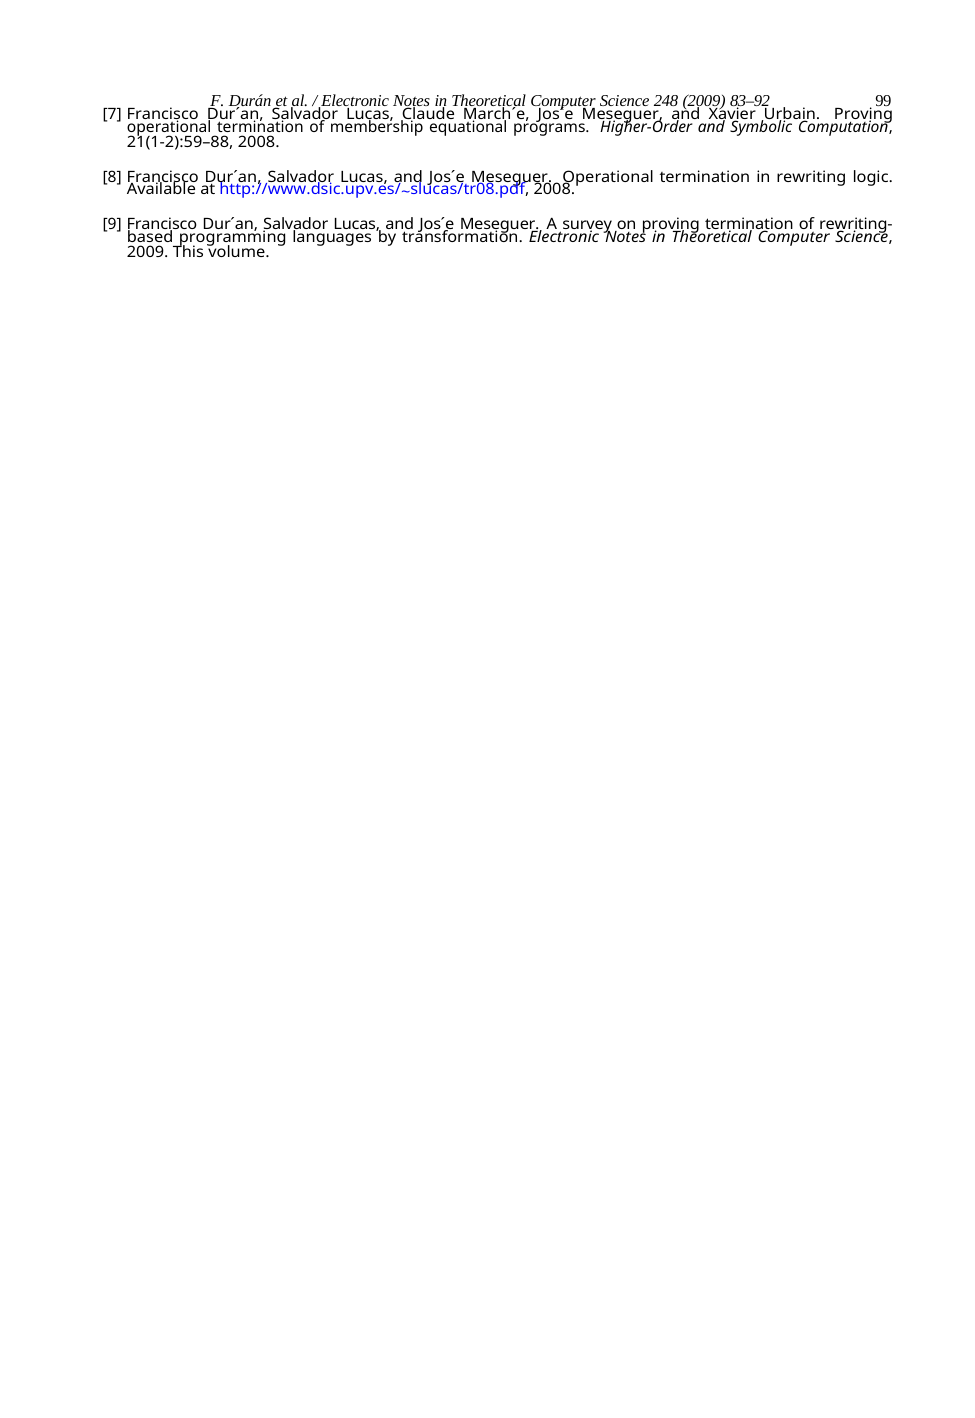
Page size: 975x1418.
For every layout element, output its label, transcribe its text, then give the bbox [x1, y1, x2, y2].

list Francisco Dur´an, Salvador Lucas, Claude March´e, Jos´e Meseguer, and Xavier Urbain. Proving operational termination of membership equational programs. Higher-Order and Symbolic Computation, 21(1-2):59–88, 2008. [102, 108, 893, 152]
list Francisco Dur´an, Salvador Lucas, and Jos´e Meseguer. Operational termination in rewriting logic. Available at http://www.dsic.upv.es/~slucas/tr08.pdf, 2008. [102, 171, 893, 202]
list Francisco Dur´an, Salvador Lucas, and Jos´e Meseguer. A survey on proving termination of rewriting- based programming languages by transformation. Electronic Notes in Theoretical Computer Science, 2009. This volume. [102, 218, 893, 262]
